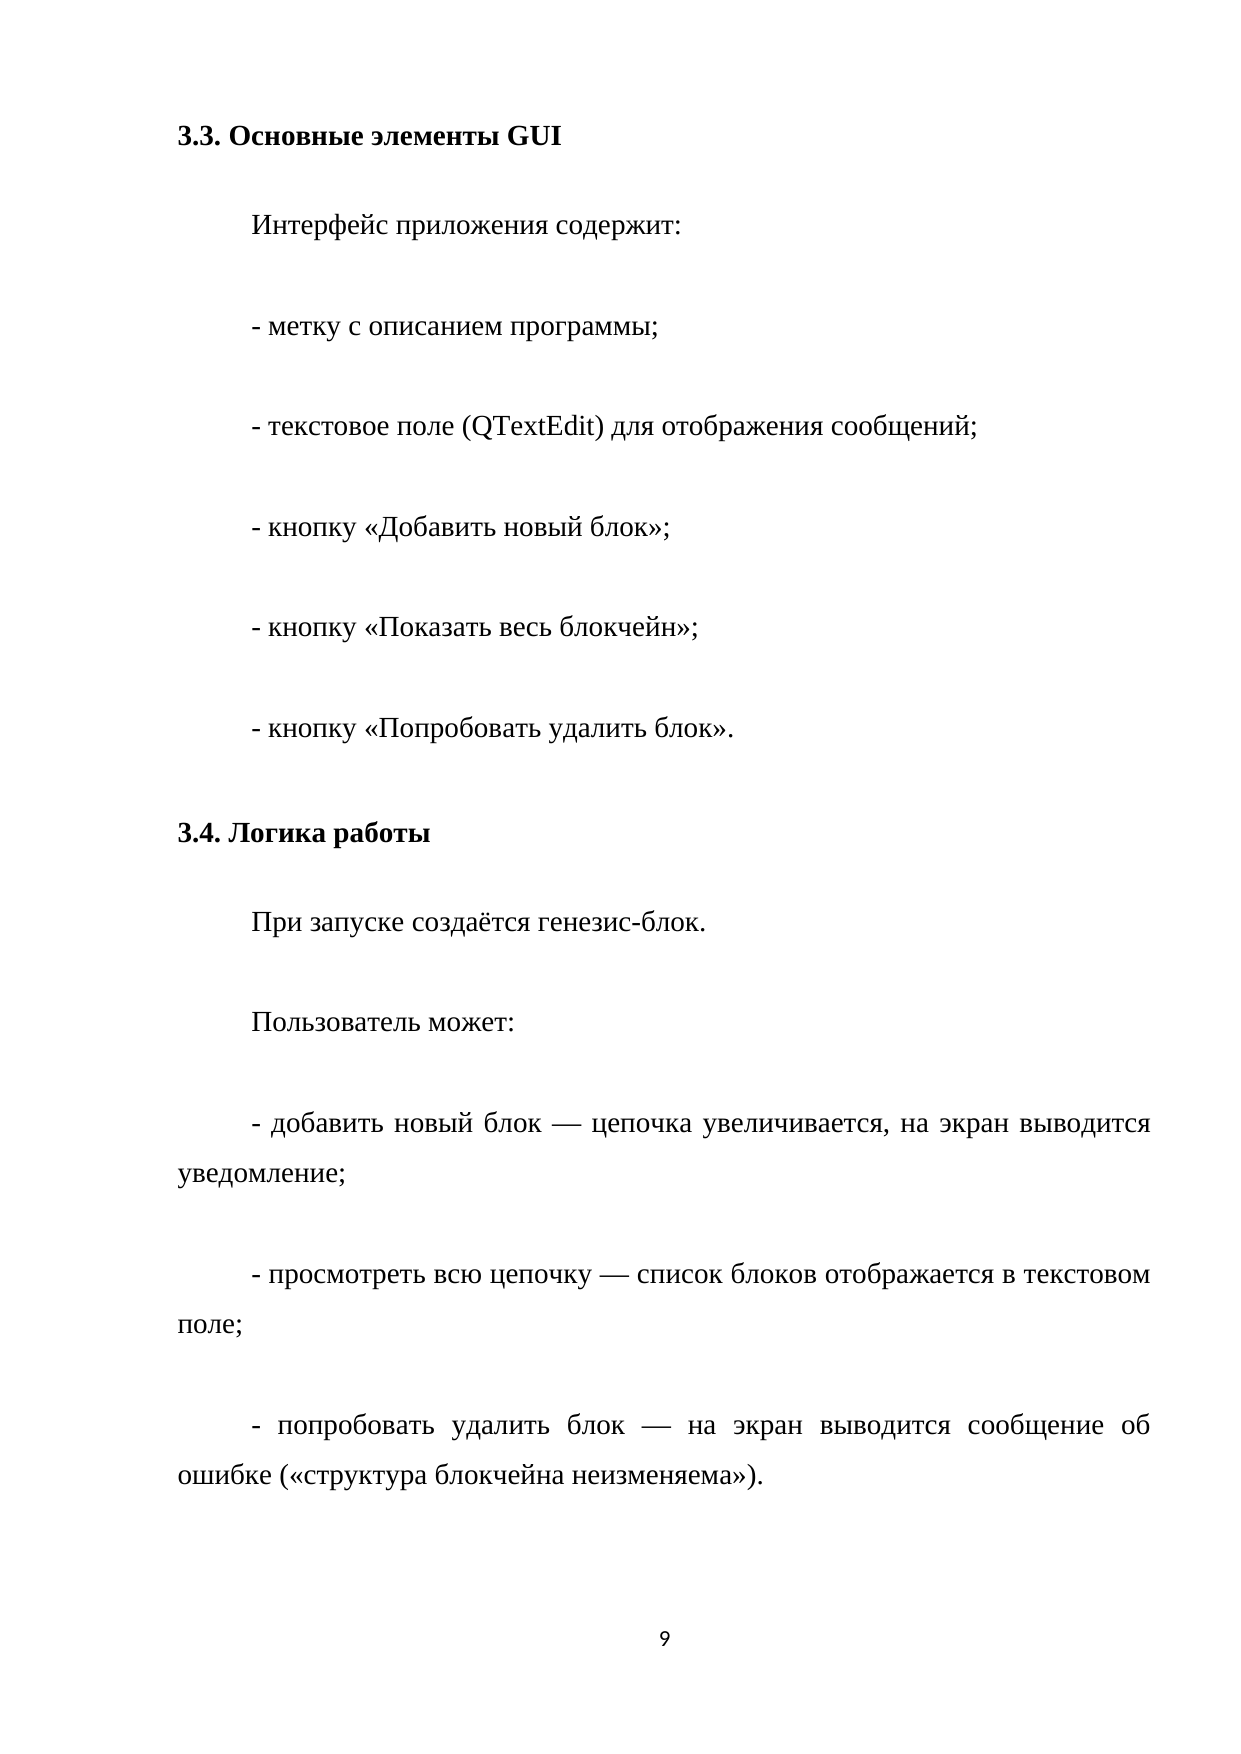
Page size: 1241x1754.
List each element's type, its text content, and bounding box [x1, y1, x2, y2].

text - добавить новый блок — цепочка увеличивается, на экран выводится уведомление; [177, 1105, 1152, 1189]
text - кнопку «Попробовать удалить блок». [177, 710, 1152, 744]
subtitle 3.4. Логика работы [177, 815, 1152, 848]
text - кнопку «Показать весь блокчейн»; [177, 609, 1152, 643]
text Пользователь может: [177, 1004, 1152, 1038]
text При запуске создаётся генезис-блок. [177, 904, 1152, 937]
subtitle 3.3. Основные элементы GUI [177, 118, 1152, 152]
text - текстовое поле (QTextEdit) для отображения сообщений; [177, 408, 1152, 442]
text - просмотреть всю цепочку — список блоков отображается в текстовом поле; [177, 1256, 1152, 1340]
text - кнопку «Добавить новый блок»; [177, 509, 1152, 542]
text Интерфейс приложения содержит: [177, 207, 1152, 241]
text - попробовать удалить блок — на экран выводится сообщение об ошибке («структура блокчейна неизменяема»). [177, 1407, 1152, 1491]
text - метку с описанием программы; [177, 308, 1152, 341]
